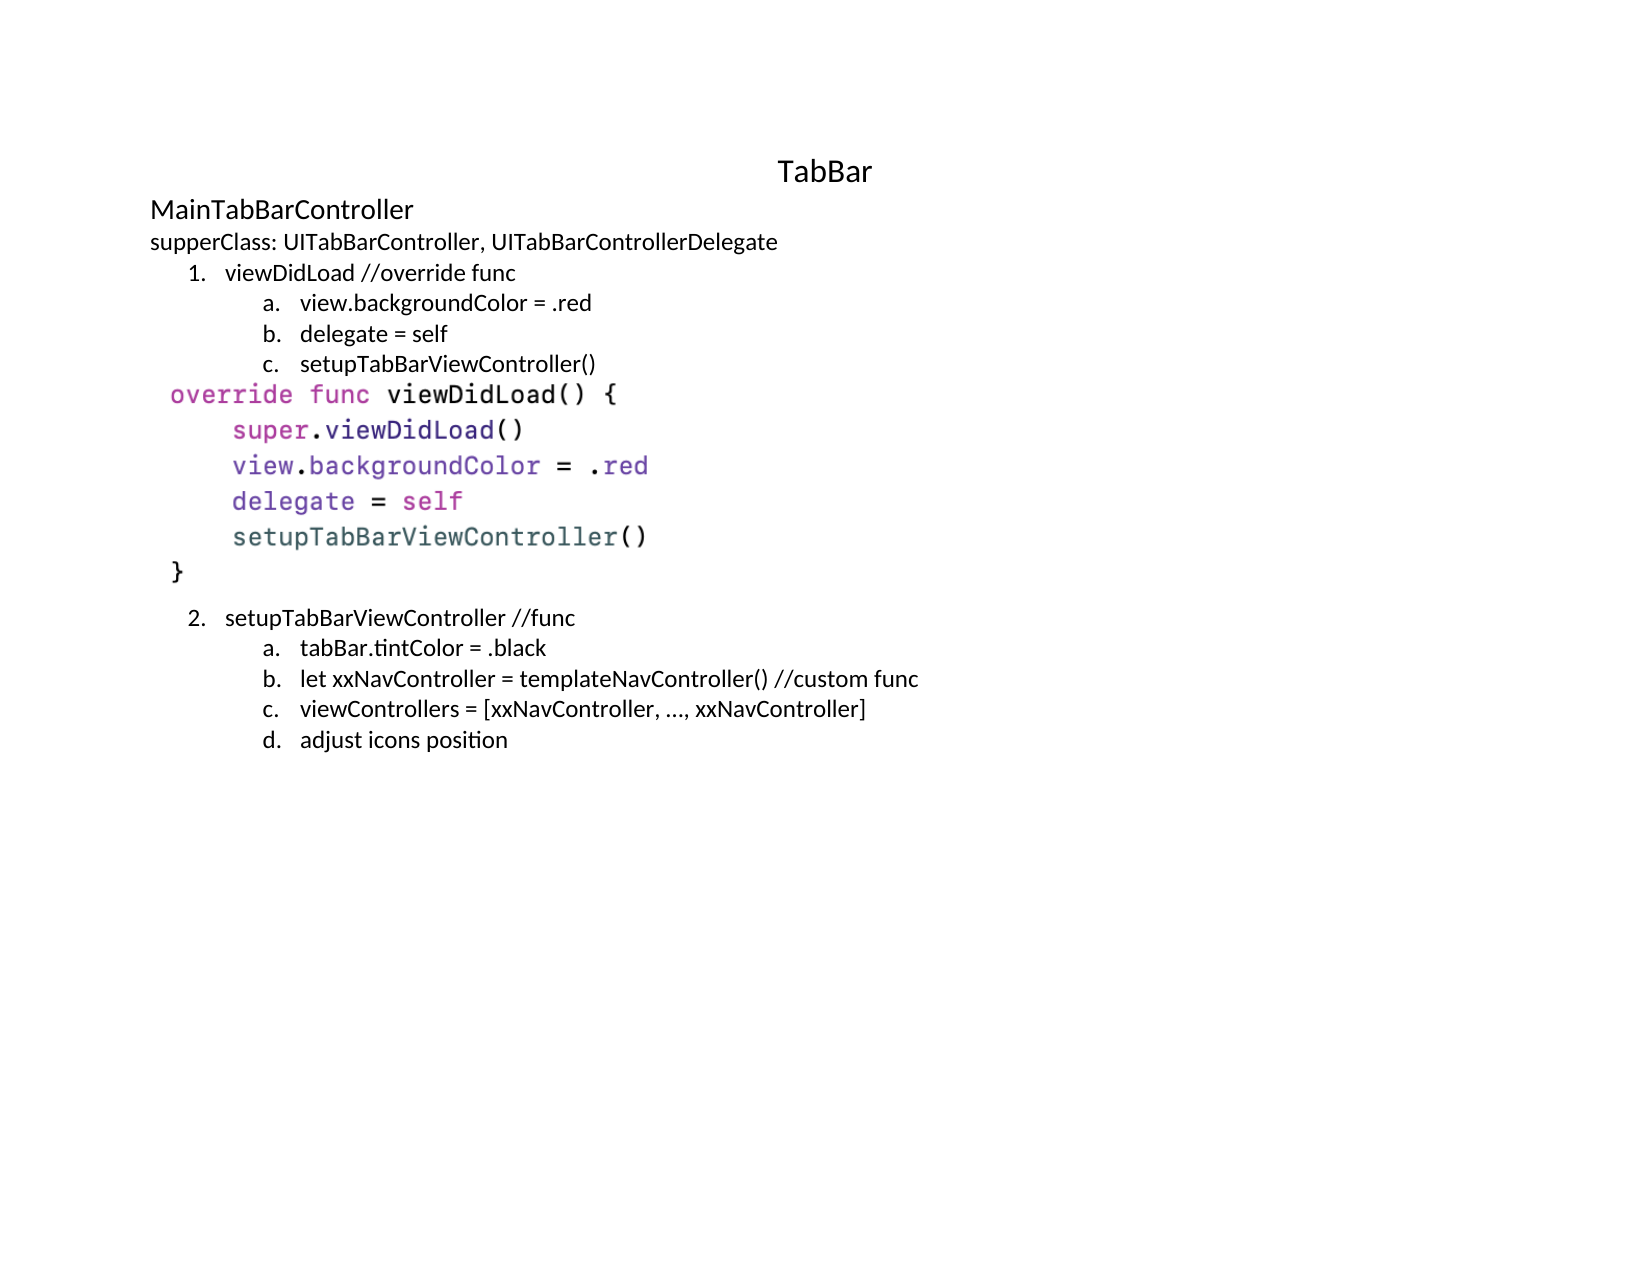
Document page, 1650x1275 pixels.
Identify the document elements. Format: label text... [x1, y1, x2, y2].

list delegate = self [262, 318, 1500, 348]
list view.backgroundColor = .red [262, 287, 1500, 318]
text supperClass: UITabBarController, UITabBarControllerDelegate [150, 226, 1500, 257]
list viewControllers = [xxNavController, …, xxNavController] [262, 693, 1500, 724]
list setupTabBarViewController() [262, 348, 1500, 379]
list let xxNavController = templateNavController() //custom func [262, 663, 1500, 693]
text MainTabBarController [150, 191, 1500, 226]
list setupTabBarViewController //func [187, 602, 1500, 632]
picture [150, 378, 1496, 602]
list viewDidLoad //override func [187, 257, 1500, 287]
text TabBar [150, 150, 1500, 191]
list tabBar.tintColor = .black [262, 632, 1500, 663]
list adjust icons position [262, 724, 1500, 754]
